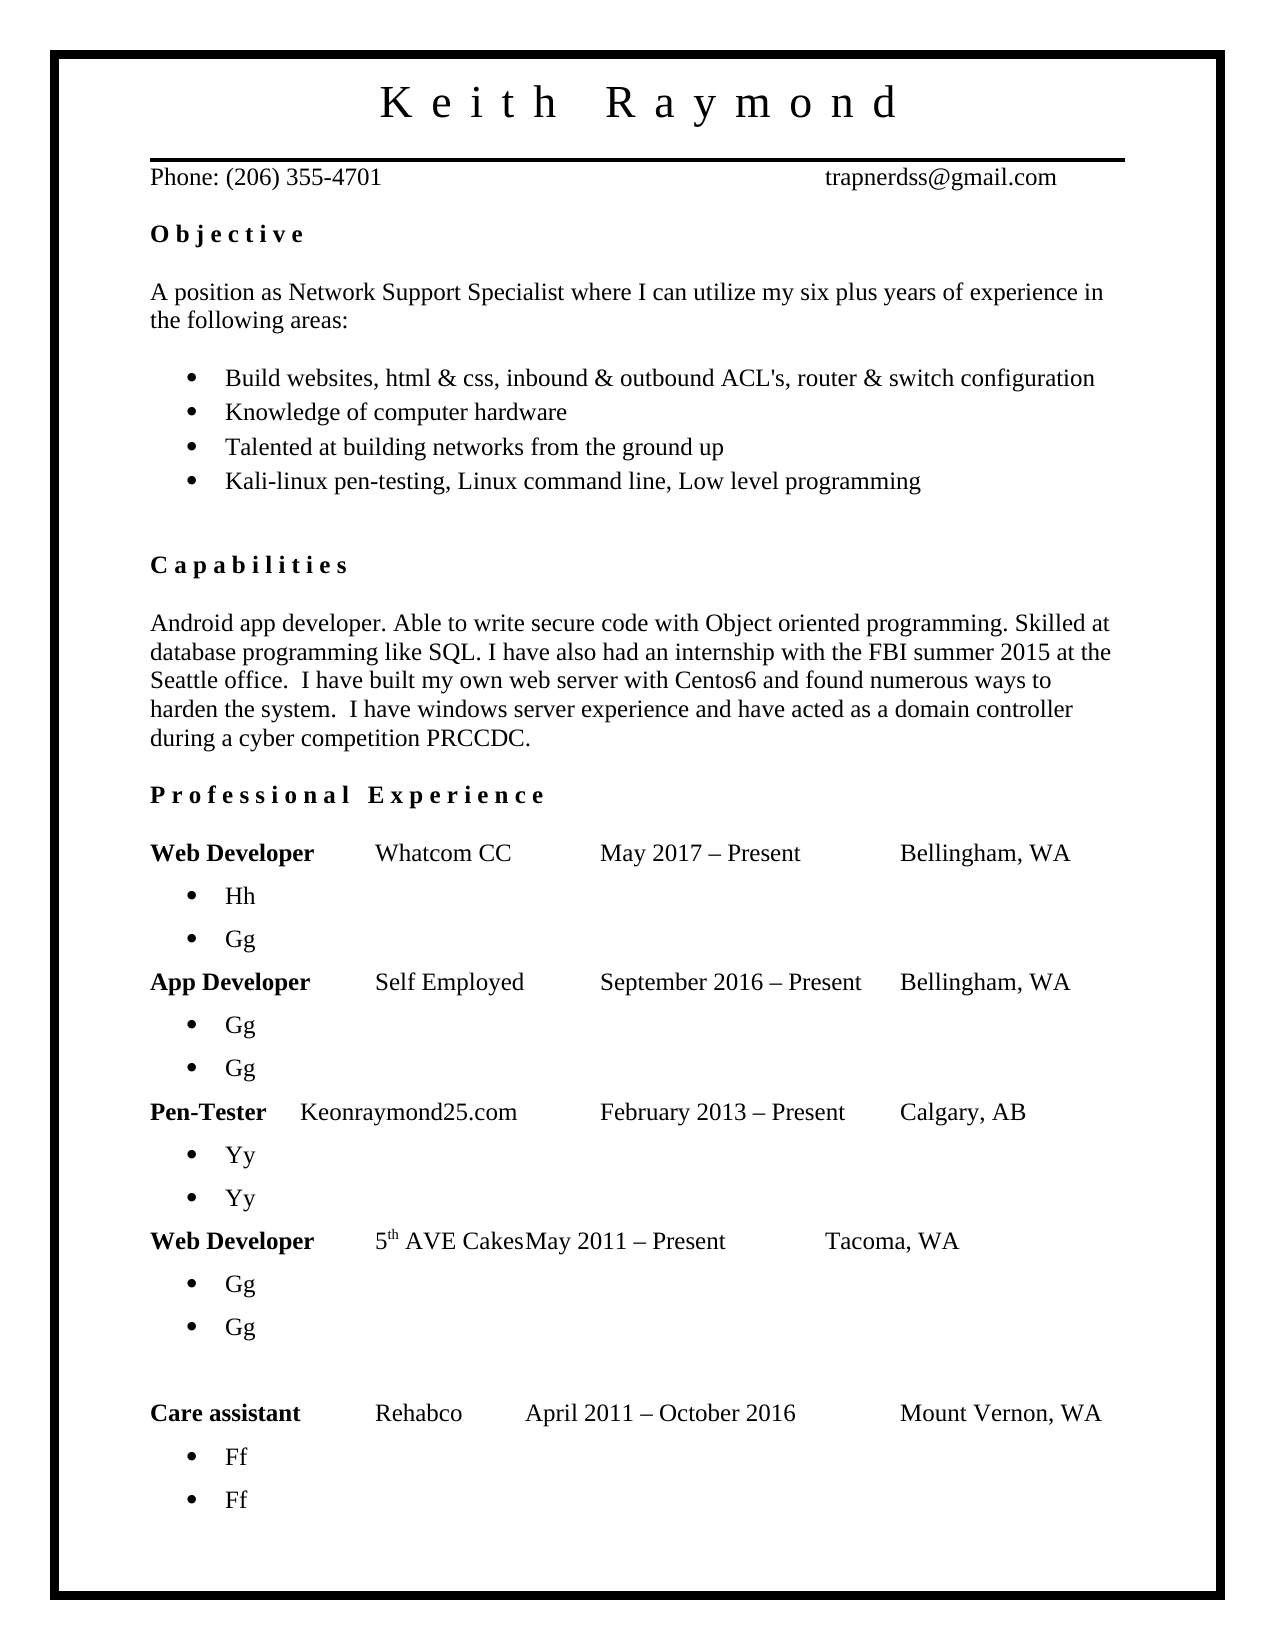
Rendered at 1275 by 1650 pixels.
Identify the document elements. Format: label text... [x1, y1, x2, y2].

list Gg [187, 1053, 1125, 1082]
text Web Developer 5th AVE Cakes May 2011 – Present Tacoma, WA [150, 1226, 1125, 1255]
text Keith Raymond [150, 75, 1125, 128]
text A position as Network Support Specialist where I can utilize my six plus years of experience in the following areas: [150, 277, 1125, 334]
text App Developer Self Employed September 2016 – Present Bellingham, WA [150, 967, 1125, 996]
list Yy [187, 1140, 1125, 1168]
list Gg [187, 1269, 1125, 1298]
list Gg [187, 1312, 1125, 1341]
list Gg [187, 1010, 1125, 1039]
list Knowledge of computer hardware [187, 397, 1125, 426]
list Ff [187, 1485, 1125, 1513]
list Gg [187, 924, 1125, 953]
text Phone: (206) 355-4701 trapnerdss@gmail.com [150, 162, 1125, 190]
text Objective [150, 219, 1125, 248]
list Hh [187, 881, 1125, 910]
list Kali-linux pen-testing, Linux command line, Low level programming [187, 466, 1125, 495]
text Pen-Tester Keonraymond25.com February 2013 – Present Calgary, AB [150, 1097, 1125, 1125]
text Capabilities [150, 550, 1125, 579]
text Care assistant Rehabco April 2011 – October 2016 Mount Vernon, WA [150, 1398, 1125, 1427]
list Talented at building networks from the ground up [187, 432, 1125, 461]
list Build websites, html & css, inbound & outbound ACL's, router & switch configuration [187, 363, 1125, 392]
text Android app developer. Able to write secure code with Object oriented programming. Skilled at database programming like SQL. I have also had an internship with the FBI summer 2015 at the Seattle office. I have built my own web server with Centos6 and found numerous ways to harden the system. I have windows server experience and have acted as a domain controller during a cyber competition PRCCDC. [150, 608, 1125, 752]
list Yy [187, 1183, 1125, 1212]
list Ff [187, 1442, 1125, 1470]
text Professional Experience [150, 780, 1125, 809]
text Web Developer Whatcom CC May 2017 – Present Bellingham, WA [150, 838, 1125, 867]
